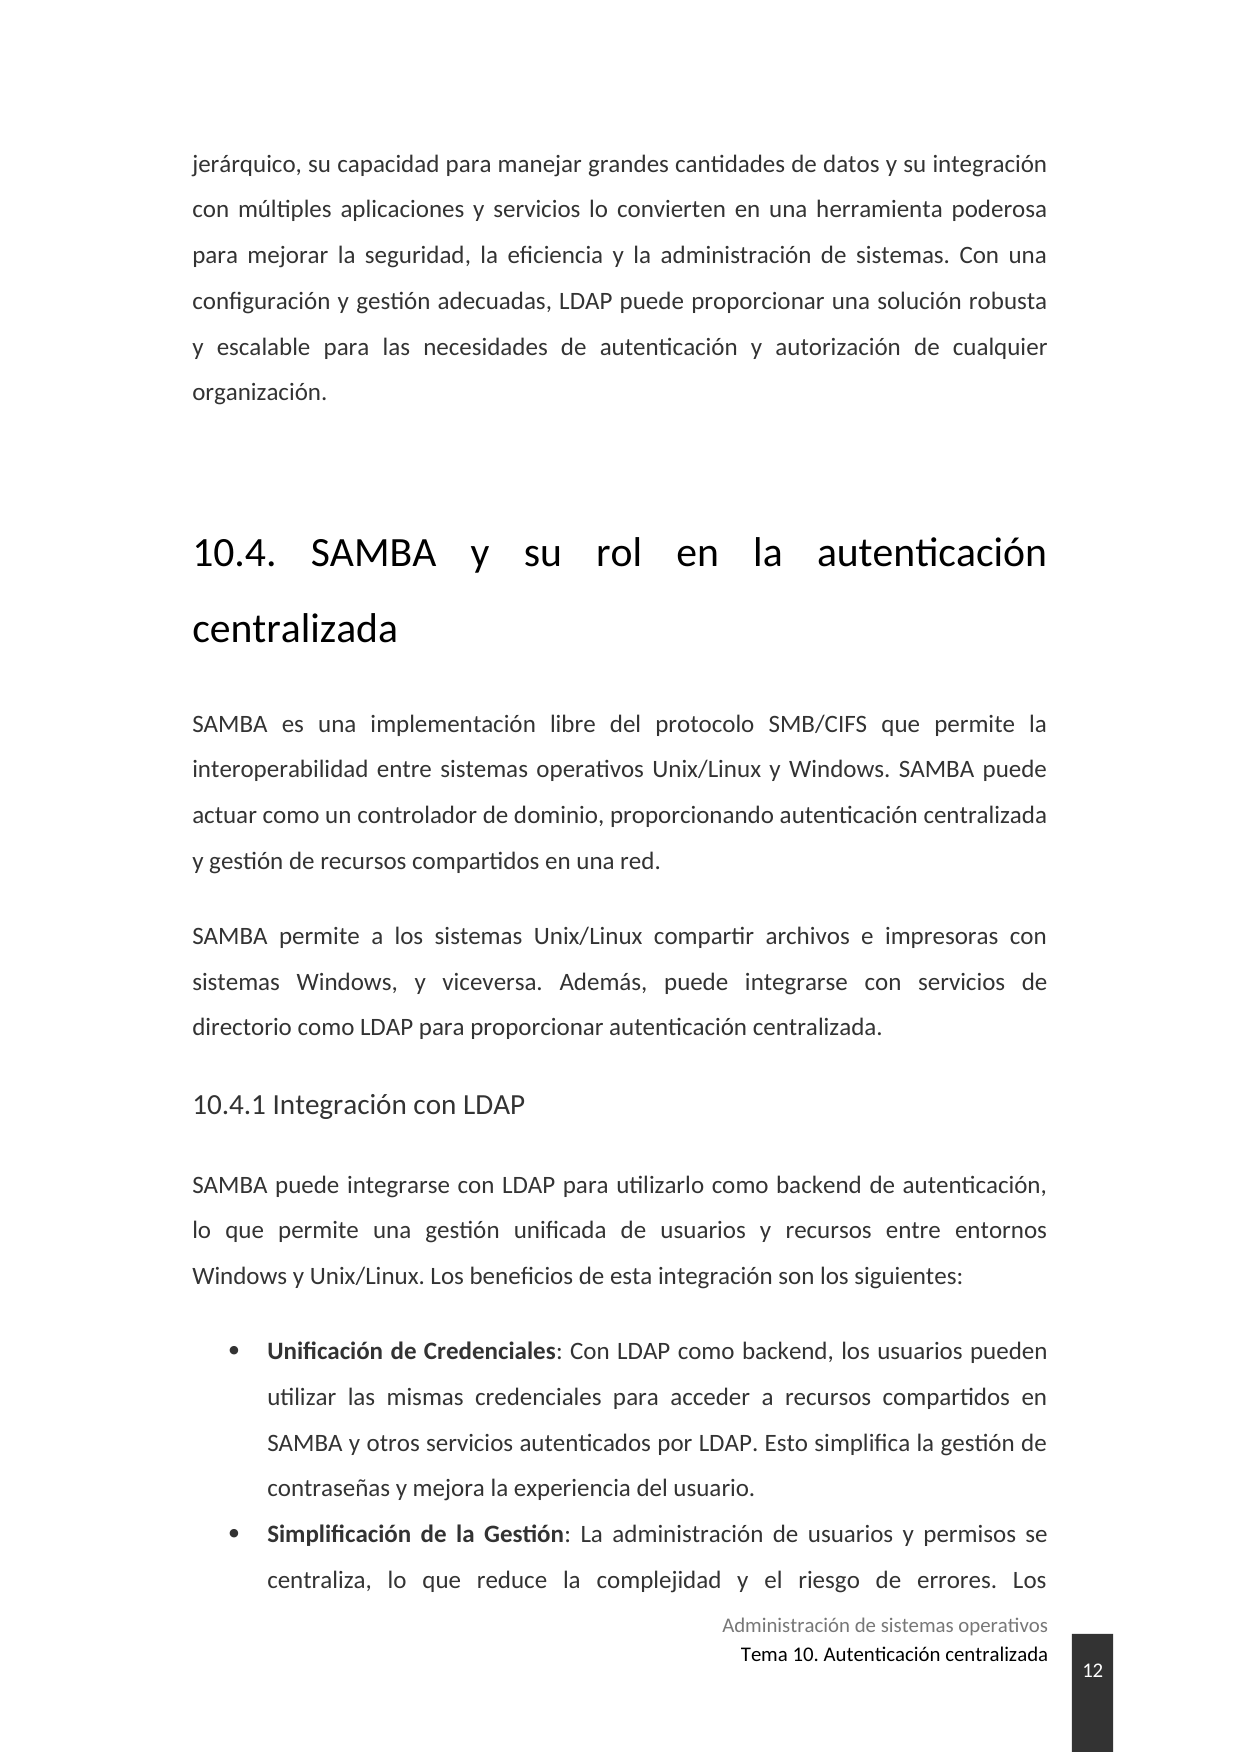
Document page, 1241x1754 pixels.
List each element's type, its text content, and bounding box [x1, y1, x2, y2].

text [192, 148, 1048, 407]
text 10.4. SAMBA y su rol en la autenticación centralizada [192, 526, 1048, 653]
text SAMBA es una implementación libre del protocolo SMB/CIFS que permite la interoperabilidad entre sistemas operativos Unix/Linux y Windows. SAMBA puede actuar como un controlador de dominio, proporcionando autenticación centralizada y gestión de recursos compartidos en una red. [192, 708, 1048, 876]
text SAMBA permite a los sistemas Unix/Linux compartir archivos e impresoras con sistemas Windows, y viceversa. Además, puede integrarse con servicios de directorio como LDAP para proporcionar autenticación centralizada. [192, 920, 1048, 1042]
list Unificación de Credenciales: Con LDAP como backend, los usuarios pueden utilizar las mismas credenciales para acceder a recursos compartidos en SAMBA y otros servicios autenticados por LDAP. Esto simplifica la gestión de contraseñas y mejora la experiencia del usuario. [229, 1335, 1048, 1503]
text SAMBA puede integrarse con LDAP para utilizarlo como backend de autenticación, lo que permite una gestión unificada de usuarios y recursos entre entornos Windows y Unix/Linux. Los beneficios de esta integración son los siguientes: [192, 1169, 1048, 1291]
text 10.4.1 Integración con LDAP [192, 1086, 1048, 1122]
